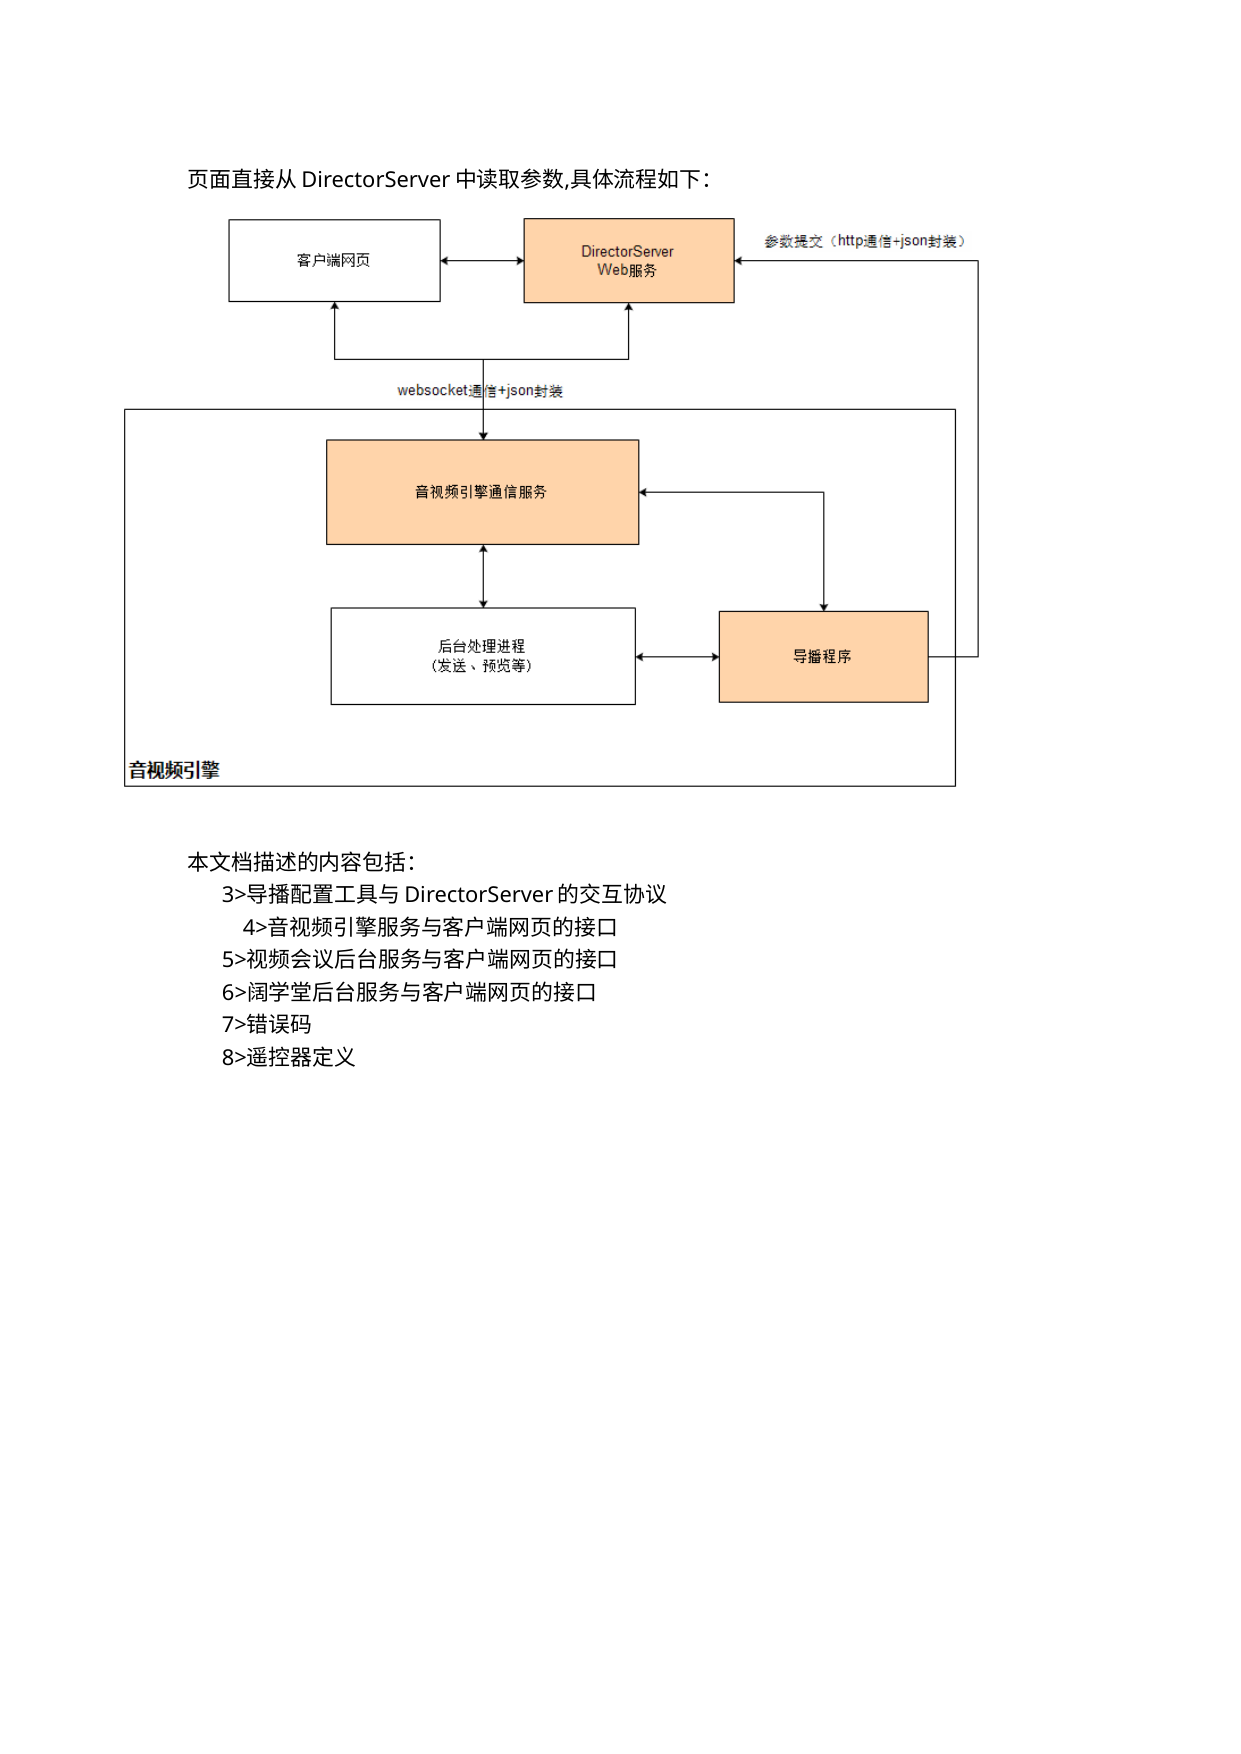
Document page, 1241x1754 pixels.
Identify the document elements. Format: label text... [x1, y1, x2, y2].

text 本文档描述的内容包括： [187, 844, 1053, 877]
text 5>视频会议后台服务与客户端网页的接口 [187, 942, 1053, 974]
text 8>遥控器定义 [187, 1039, 1053, 1072]
picture [123, 218, 988, 788]
text 7>错误码 [187, 1007, 1053, 1039]
text 6>阔学堂后台服务与客户端网页的接口 [187, 974, 1053, 1007]
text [187, 162, 1053, 194]
text 4>音视频引擎服务与客户端网页的接口 [187, 909, 1053, 942]
text 3>导播配置工具与DirectorServer的交互协议 [187, 877, 1053, 909]
